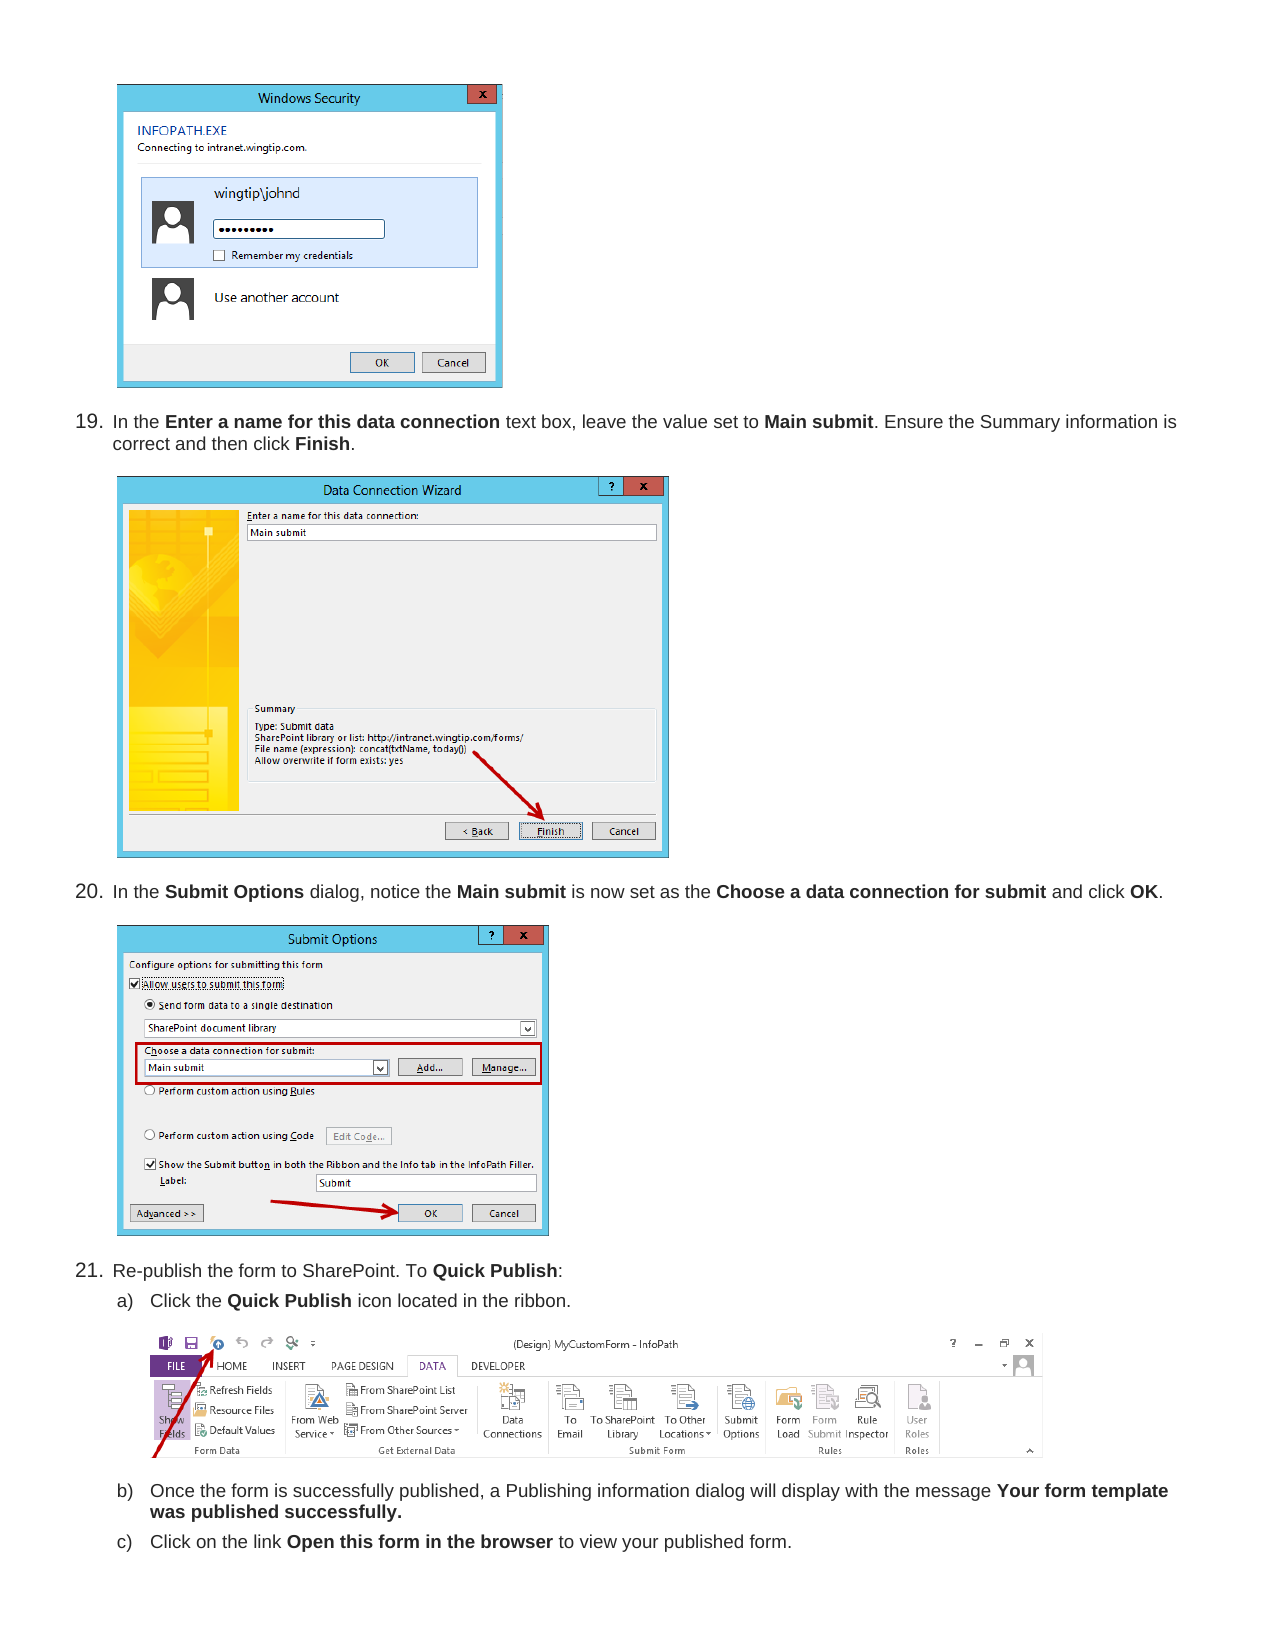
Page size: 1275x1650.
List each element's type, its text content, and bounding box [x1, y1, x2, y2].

text In the Enter a name for this data connection text box, leave the value set to Main submit. Ensure the Summary information is correct and then click Finish. [75, 409, 1200, 455]
picture [150, 1333, 1043, 1458]
picture [117, 476, 669, 858]
text Click on the link Open this form in the browser to view your published form. [117, 1531, 1200, 1553]
picture [117, 925, 549, 1236]
text Click the Quick Publish icon located in the ribbon. [117, 1290, 1200, 1311]
picture [117, 84, 503, 388]
text Once the form is successfully published, a Publishing information dialog will display with the message Your form template was published successfully. [117, 1480, 1200, 1523]
text Re-publish the form to SharePoint. To Quick Publish: [75, 1258, 1200, 1282]
text In the Submit Options dialog, notice the Main submit is now set as the Choose a data connection for submit and click OK. [75, 879, 1200, 903]
